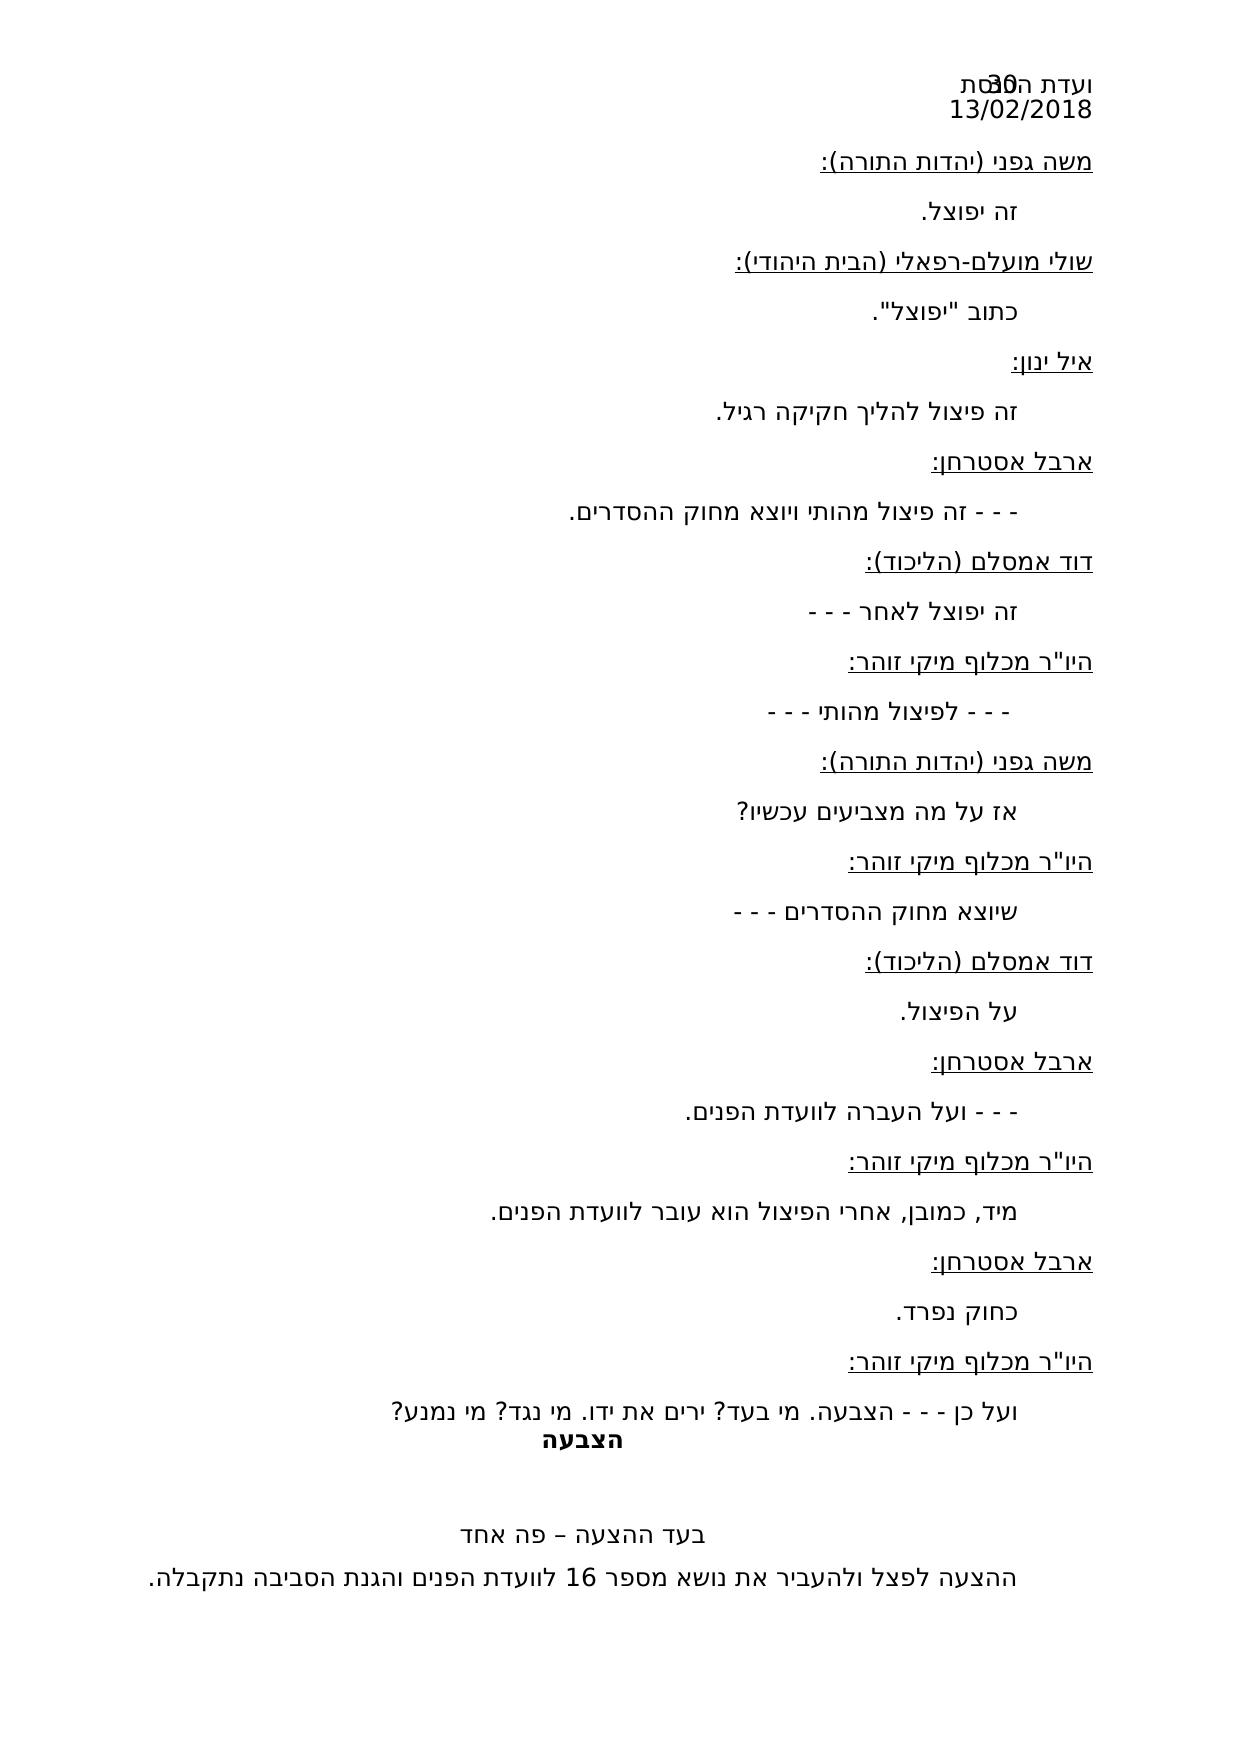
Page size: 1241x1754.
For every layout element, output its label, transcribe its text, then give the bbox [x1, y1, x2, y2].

text היו"ר מכלוף מיקי זוהר: [147, 1350, 1093, 1375]
text ארבל אסטרחן: [147, 1050, 1093, 1075]
text ועל כן - - - הצבעה. מי בעד? ירים את ידו. מי נגד? מי נמנע? [147, 1400, 1093, 1425]
text כחוק נפרד. [147, 1300, 1093, 1325]
text ההצעה לפצל ולהעביר את נושא מספר 16 לוועדת הפנים והגנת הסביבה נתקבלה. [147, 1563, 1093, 1593]
text על הפיצול. [147, 1000, 1093, 1025]
text משה גפני (יהדות התורה): [147, 750, 1093, 775]
text ארבל אסטרחן: [147, 1250, 1093, 1275]
text ארבל אסטרחן: [147, 450, 1093, 475]
text שיוצא מחוק ההסדרים - - - [147, 900, 1093, 925]
text - - - זה פיצול מהותי ויוצא מחוק ההסדרים. [147, 500, 1093, 525]
text זה יפוצל לאחר - - - [147, 600, 1093, 625]
text כתוב "יפוצל". [147, 300, 1093, 325]
text בעד ההצעה – פה אחד [147, 1520, 1093, 1549]
text דוד אמסלם (הליכוד): [147, 950, 1093, 975]
text דוד אמסלם (הליכוד): [147, 550, 1093, 575]
text זה יפוצל. [147, 200, 1093, 225]
text אז על מה מצביעים עכשיו? [147, 800, 1093, 825]
text - - - ועל העברה לוועדת הפנים. [147, 1100, 1093, 1125]
text היו"ר מכלוף מיקי זוהר: [147, 650, 1093, 675]
text הצבעה [147, 1425, 1093, 1454]
text משה גפני (יהדות התורה): [147, 150, 1093, 175]
text היו"ר מכלוף מיקי זוהר: [147, 1150, 1093, 1175]
text זה פיצול להליך חקיקה רגיל. [147, 400, 1093, 425]
text מיד, כמובן, אחרי הפיצול הוא עובר לוועדת הפנים. [147, 1200, 1093, 1225]
text היו"ר מכלוף מיקי זוהר: [147, 850, 1093, 875]
text - - - לפיצול מהותי - - - [147, 700, 1093, 725]
text איל ינון: [147, 350, 1093, 375]
text שולי מועלם-רפאלי (הבית היהודי): [147, 250, 1093, 275]
